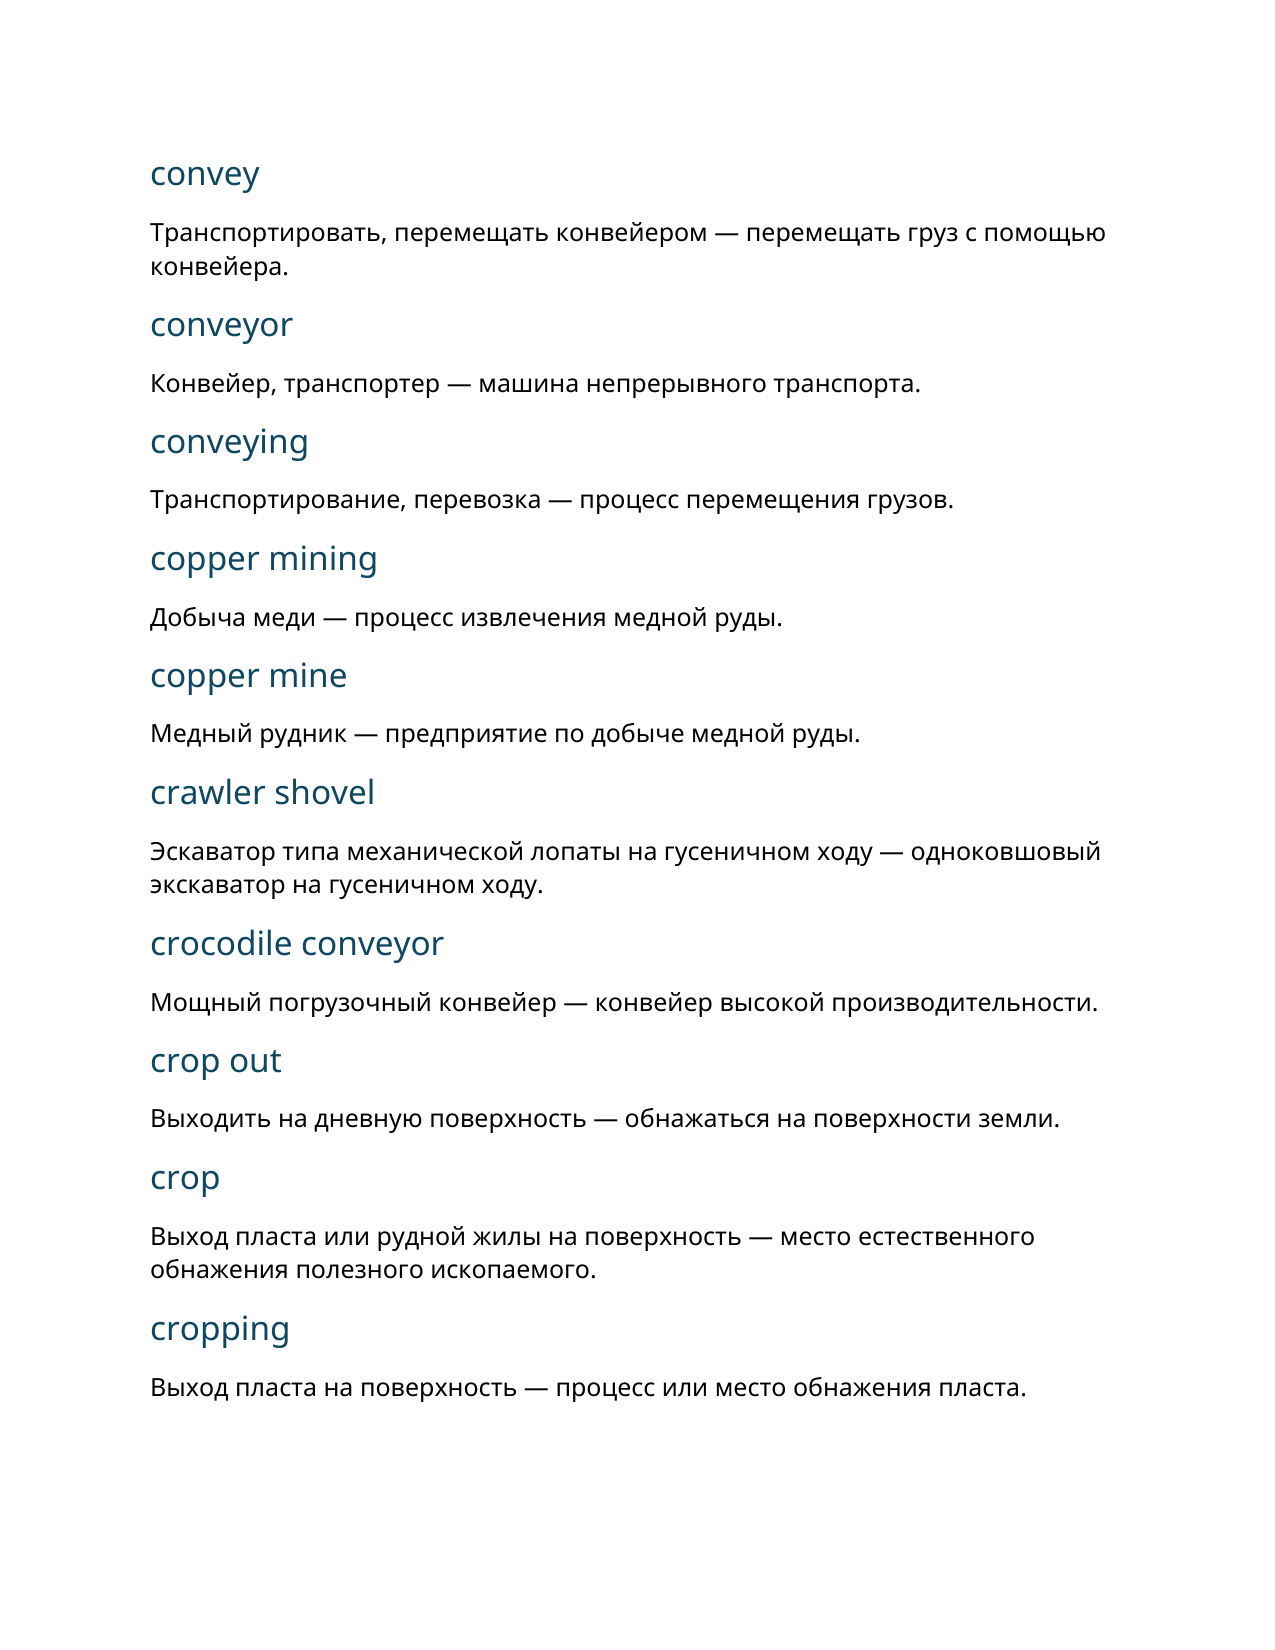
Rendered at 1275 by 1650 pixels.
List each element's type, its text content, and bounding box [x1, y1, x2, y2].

subtitle crawler shovel [150, 769, 1125, 814]
text Добыча меди — процесс извлечения медной руды. [150, 599, 1125, 633]
text Выход пласта на поверхность — процесс или место обнажения пласта. [150, 1369, 1125, 1403]
subtitle crocodile conveyor [150, 920, 1125, 965]
text Выходить на дневную поверхность — обнажаться на поверхности земли. [150, 1101, 1125, 1135]
text Выход пласта или рудной жилы на поверхность — место естественного обнажения полезного ископаемого. [150, 1218, 1125, 1286]
text Эскаватор типа механической лопаты на гусеничном ходу — одноковшовый экскаватор на гусеничном ходу. [150, 833, 1125, 901]
text Медный рудник — предприятие по добыче медной руды. [150, 716, 1125, 750]
text Транспортирование, перевозка — процесс перемещения грузов. [150, 482, 1125, 516]
subtitle crop out [150, 1037, 1125, 1082]
subtitle copper mining [150, 535, 1125, 580]
text Транспортировать, перемещать конвейером — перемещать груз с помощью конвейера. [150, 214, 1125, 282]
text Конвейер, транспортер — машина непрерывного транспорта. [150, 365, 1125, 399]
subtitle conveyor [150, 301, 1125, 346]
subtitle conveying [150, 418, 1125, 463]
subtitle crop [150, 1154, 1125, 1199]
text Мощный погрузочный конвейер — конвейер высокой производительности. [150, 984, 1125, 1018]
subtitle copper mine [150, 652, 1125, 697]
subtitle cropping [150, 1305, 1125, 1350]
subtitle convey [150, 150, 1125, 195]
